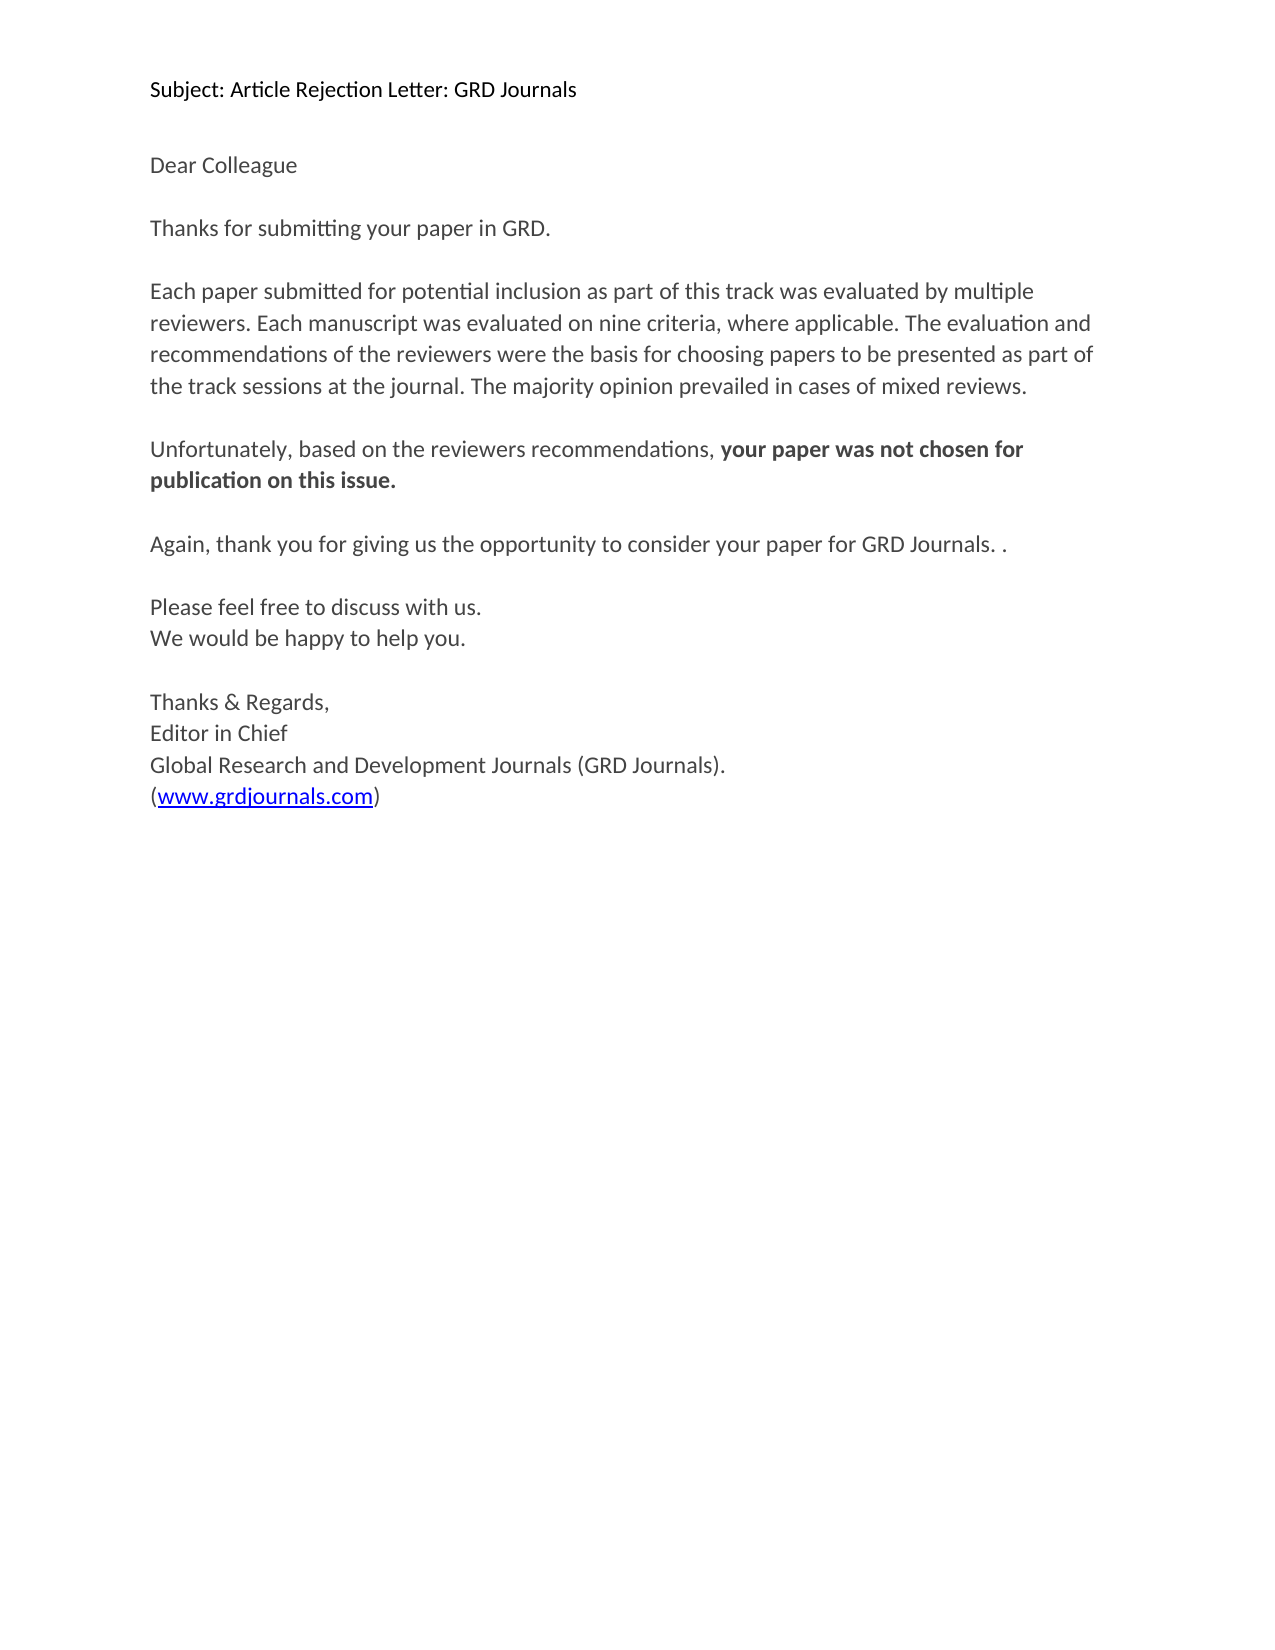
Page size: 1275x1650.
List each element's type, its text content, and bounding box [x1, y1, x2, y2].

text Dear Colleague Thanks for submitting your paper in GRD. Each paper submitted for potential inclusion as part of this track was evaluated by multiple reviewers. Each manuscript was evaluated on nine criteria, where applicable. The evaluation and recommendations of the reviewers were the basis for choosing papers to be presented as part of the track sessions at the journal. The majority opinion prevailed in cases of mixed reviews. Unfortunately, based on the reviewers recommendations, your paper was not chosen for publication on this issue. Again, thank you for giving us the opportunity to consider your paper for GRD Journals. . Please feel free to discuss with us. We would be happy to help you. Thanks & Regards, Editor in Chief Global Research and Development Journals (GRD Journals). (www.grdjournals.com) [150, 150, 1125, 811]
